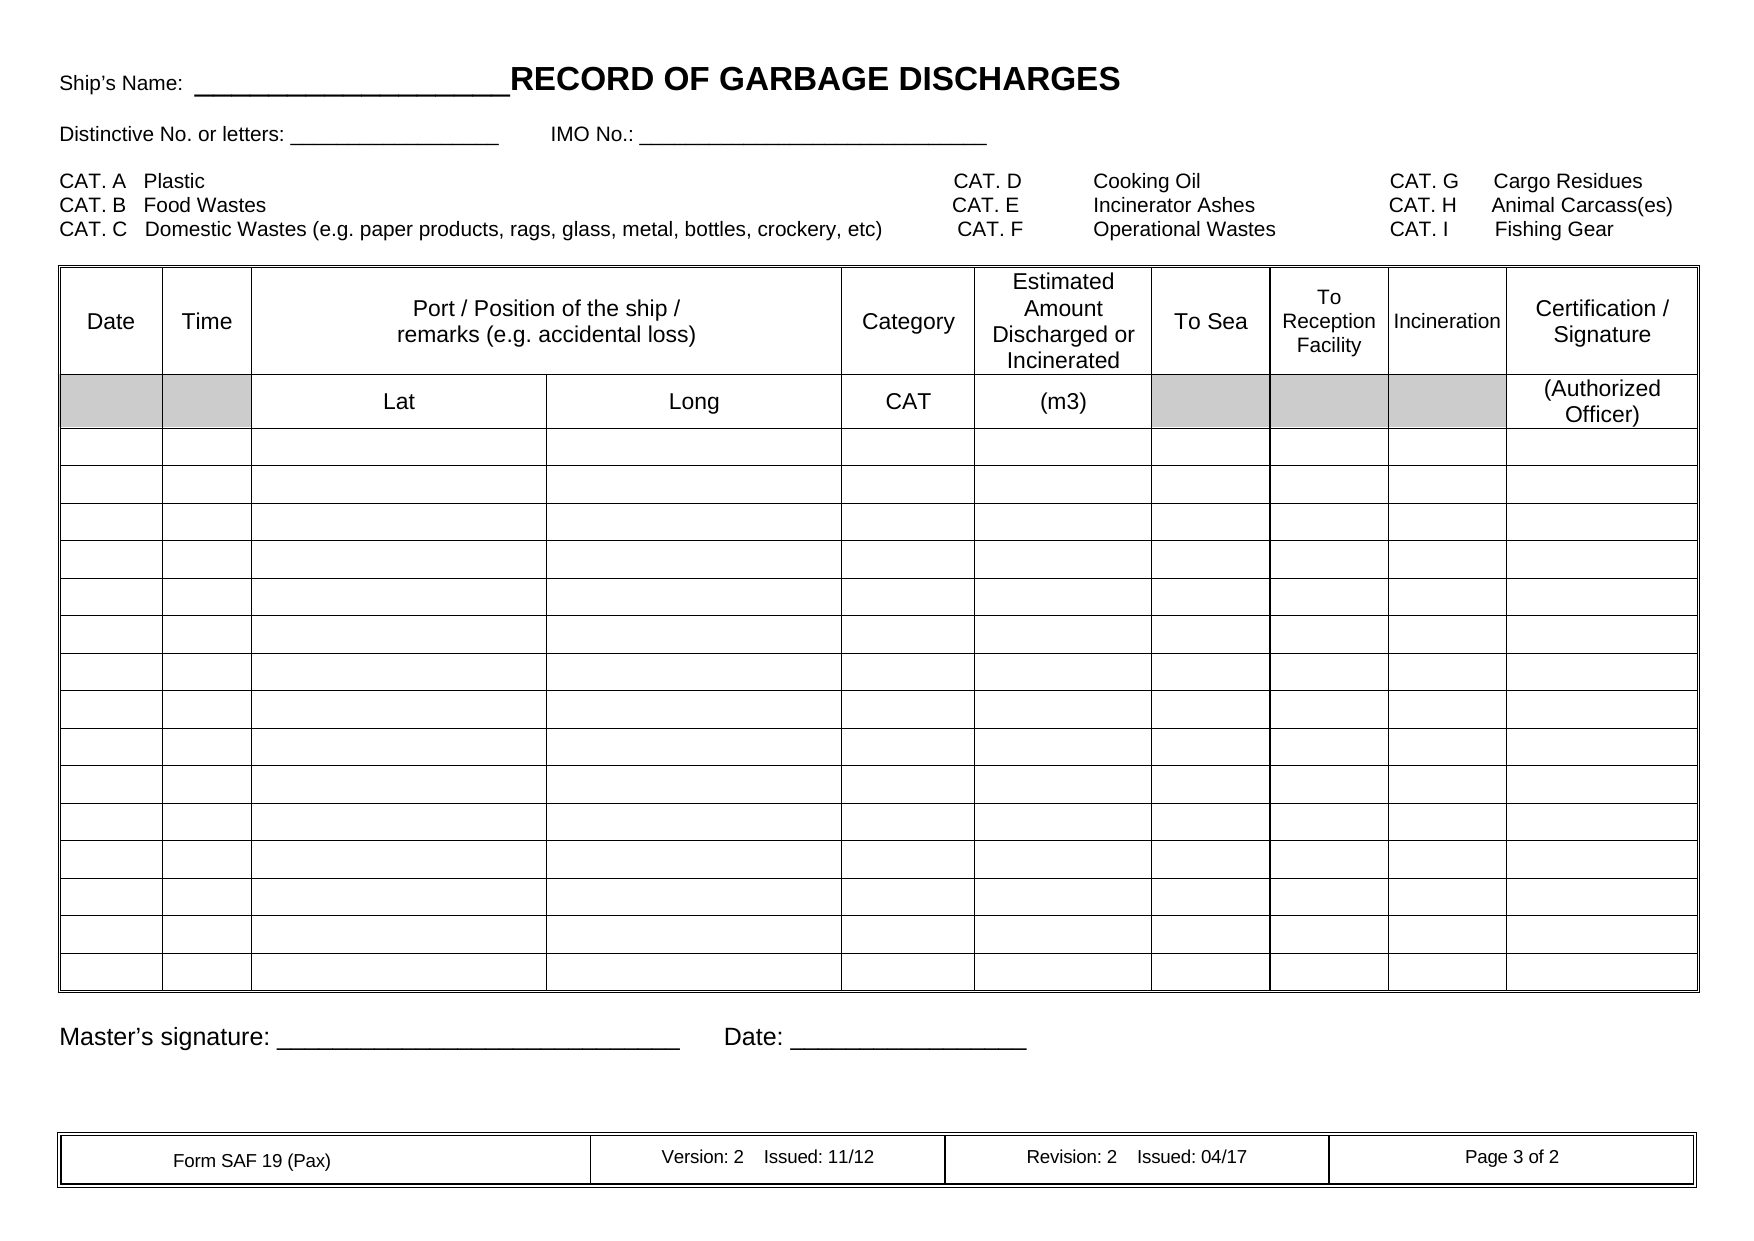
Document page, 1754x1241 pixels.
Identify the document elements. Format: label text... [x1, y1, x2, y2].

table_cell [1507, 916, 1697, 952]
table_cell [1152, 766, 1269, 802]
table_cell [975, 579, 1151, 615]
table_cell [547, 729, 841, 765]
table_cell [1271, 804, 1388, 840]
table_cell [163, 466, 251, 502]
table_cell [547, 429, 841, 465]
table_cell [1271, 954, 1388, 990]
table_cell [61, 729, 162, 765]
table_cell [842, 916, 974, 952]
table_cell [252, 954, 546, 990]
table_cell [252, 541, 546, 577]
table_cell [163, 504, 251, 540]
table_cell [547, 654, 841, 690]
table_cell [1271, 579, 1388, 615]
table_cell [61, 654, 162, 690]
table_cell [1152, 841, 1269, 877]
table_cell [163, 579, 251, 615]
table_cell [975, 954, 1151, 990]
table_cell [547, 841, 841, 877]
table_cell [975, 729, 1151, 765]
table_cell [252, 841, 546, 877]
table_cell [1271, 766, 1388, 802]
table_cell [252, 916, 546, 952]
table_cell (Authorized Officer) [1507, 375, 1697, 427]
table_cell [975, 879, 1151, 915]
text CAT. C Domestic Wastes (e.g. paper products, rags, glass, metal, bottles, crockery, etc) CAT. F Operational Wastes CAT. I Fishing Gear [59, 217, 1695, 241]
table_cell [547, 879, 841, 915]
table_cell [61, 466, 162, 502]
table_cell [1507, 766, 1697, 802]
table_cell [1507, 691, 1697, 727]
table_header Certification / Signature [1507, 268, 1697, 374]
table_cell [547, 466, 841, 502]
table_cell [1152, 541, 1269, 577]
table_cell [1507, 879, 1697, 915]
table_cell [163, 879, 251, 915]
table_header Estimated Amount Discharged or Incinerated [975, 268, 1151, 374]
table_cell [1152, 691, 1269, 727]
table_cell [1152, 616, 1269, 652]
table_cell Long [547, 375, 841, 427]
table_cell [1152, 804, 1269, 840]
table_cell [1152, 654, 1269, 690]
table_cell [842, 654, 974, 690]
table_cell [842, 691, 974, 727]
text CAT. A Plastic CAT. D Cooking Oil CAT. G Cargo Residues [59, 169, 1695, 193]
table_cell [252, 654, 546, 690]
table_cell [1507, 616, 1697, 652]
table_cell [842, 504, 974, 540]
table_cell [1389, 579, 1506, 615]
table_cell [842, 466, 974, 502]
table_cell (m3) [975, 375, 1151, 427]
table_cell [842, 804, 974, 840]
table_cell [1389, 916, 1506, 952]
table_cell [1389, 429, 1506, 465]
table_cell [163, 766, 251, 802]
table_cell [252, 691, 546, 727]
table_cell [1389, 691, 1506, 727]
table_cell [163, 541, 251, 577]
table_cell [1271, 654, 1388, 690]
table_cell [1389, 766, 1506, 802]
table_header To Reception Facility [1271, 268, 1388, 374]
table_cell [1152, 729, 1269, 765]
table_cell [1271, 729, 1388, 765]
table_cell [1152, 375, 1269, 427]
table_cell [975, 804, 1151, 840]
table_cell [61, 841, 162, 877]
table_cell [547, 616, 841, 652]
table_cell [252, 616, 546, 652]
text Distinctive No. or letters: __________________ IMO No.: ______________________________ [59, 121, 1695, 145]
table_cell [163, 954, 251, 990]
table_cell [547, 541, 841, 577]
table_cell [975, 766, 1151, 802]
table_cell [61, 766, 162, 802]
table_cell [842, 729, 974, 765]
table_cell [1389, 804, 1506, 840]
table_cell [975, 429, 1151, 465]
table_cell [1152, 504, 1269, 540]
table_cell [1152, 466, 1269, 502]
table_cell [61, 616, 162, 652]
table_cell [252, 466, 546, 502]
table_cell [842, 579, 974, 615]
table_cell [1389, 729, 1506, 765]
table_cell [163, 654, 251, 690]
table_cell [163, 841, 251, 877]
table_cell [547, 766, 841, 802]
table_cell [252, 766, 546, 802]
table_cell [975, 541, 1151, 577]
table_cell [1507, 466, 1697, 502]
table_cell [975, 504, 1151, 540]
table_cell [1507, 429, 1697, 465]
table_cell [842, 616, 974, 652]
text Master’s signature: _____________________________ Date: _________________ [59, 1022, 1695, 1051]
table_cell [975, 691, 1151, 727]
table_cell [1152, 879, 1269, 915]
table_cell [1507, 579, 1697, 615]
table_cell [842, 541, 974, 577]
table_cell [1271, 429, 1388, 465]
table_cell CAT [842, 375, 974, 427]
table_cell [163, 429, 251, 465]
table_cell [547, 954, 841, 990]
table_cell [1271, 879, 1388, 915]
table_cell [1389, 654, 1506, 690]
table_cell [975, 466, 1151, 502]
table_cell [252, 879, 546, 915]
table_header To Sea [1152, 268, 1269, 374]
table_cell [61, 879, 162, 915]
table_header Time [163, 268, 251, 374]
table_cell [547, 804, 841, 840]
table_cell [1507, 654, 1697, 690]
table_cell [61, 541, 162, 577]
table_cell [163, 729, 251, 765]
table_cell [61, 691, 162, 727]
table_cell [842, 879, 974, 915]
table_cell [1389, 504, 1506, 540]
table_cell [1389, 879, 1506, 915]
table_cell [1507, 804, 1697, 840]
table_cell [1389, 466, 1506, 502]
table_cell [252, 804, 546, 840]
table_cell [163, 375, 251, 427]
table_cell [1507, 504, 1697, 540]
table_cell [1507, 954, 1697, 990]
table_cell [1152, 429, 1269, 465]
table_cell [547, 691, 841, 727]
table_cell [547, 504, 841, 540]
table_cell [975, 841, 1151, 877]
table_cell [1271, 504, 1388, 540]
table_cell [163, 804, 251, 840]
table_cell [547, 916, 841, 952]
table_cell [1507, 541, 1697, 577]
table_header Port / Position of the ship / remarks (e.g. accidental loss) [252, 268, 841, 374]
table_cell [1271, 841, 1388, 877]
table_cell [1389, 954, 1506, 990]
table_cell [975, 654, 1151, 690]
table_cell [61, 504, 162, 540]
table_cell [252, 579, 546, 615]
table_cell [842, 766, 974, 802]
table_cell [1152, 916, 1269, 952]
table_cell [61, 916, 162, 952]
table_cell [1271, 691, 1388, 727]
table_cell [1389, 841, 1506, 877]
table_cell [1152, 579, 1269, 615]
table_cell [61, 954, 162, 990]
table_cell [163, 916, 251, 952]
table_cell [61, 804, 162, 840]
table_cell [975, 616, 1151, 652]
table_cell [61, 579, 162, 615]
table_cell [1507, 729, 1697, 765]
table_cell [1152, 954, 1269, 990]
table_cell [163, 691, 251, 727]
table_header Date [61, 268, 162, 374]
text CAT. B Food Wastes CAT. E Incinerator Ashes CAT. H Animal Carcass(es) [59, 193, 1695, 217]
table_cell [1507, 841, 1697, 877]
table_cell [163, 616, 251, 652]
table_cell [842, 841, 974, 877]
table_cell [1389, 375, 1506, 427]
table_cell [842, 429, 974, 465]
table_cell [252, 504, 546, 540]
table_cell [1271, 375, 1388, 427]
table_cell [1389, 616, 1506, 652]
table_cell [1271, 466, 1388, 502]
text Ship’s Name: _________________ RECORD OF GARBAGE DISCHARGES [59, 59, 1695, 97]
table_cell [1271, 541, 1388, 577]
table_header Category [842, 268, 974, 374]
table_cell [61, 429, 162, 465]
table_cell Lat [252, 375, 546, 427]
table_header Incineration [1389, 268, 1506, 374]
table_cell [1271, 916, 1388, 952]
table_cell [1271, 616, 1388, 652]
table_cell [252, 429, 546, 465]
table_cell [252, 729, 546, 765]
table_cell [975, 916, 1151, 952]
table_cell [547, 579, 841, 615]
table_cell [842, 954, 974, 990]
table_cell [61, 375, 162, 427]
table_cell [1389, 541, 1506, 577]
